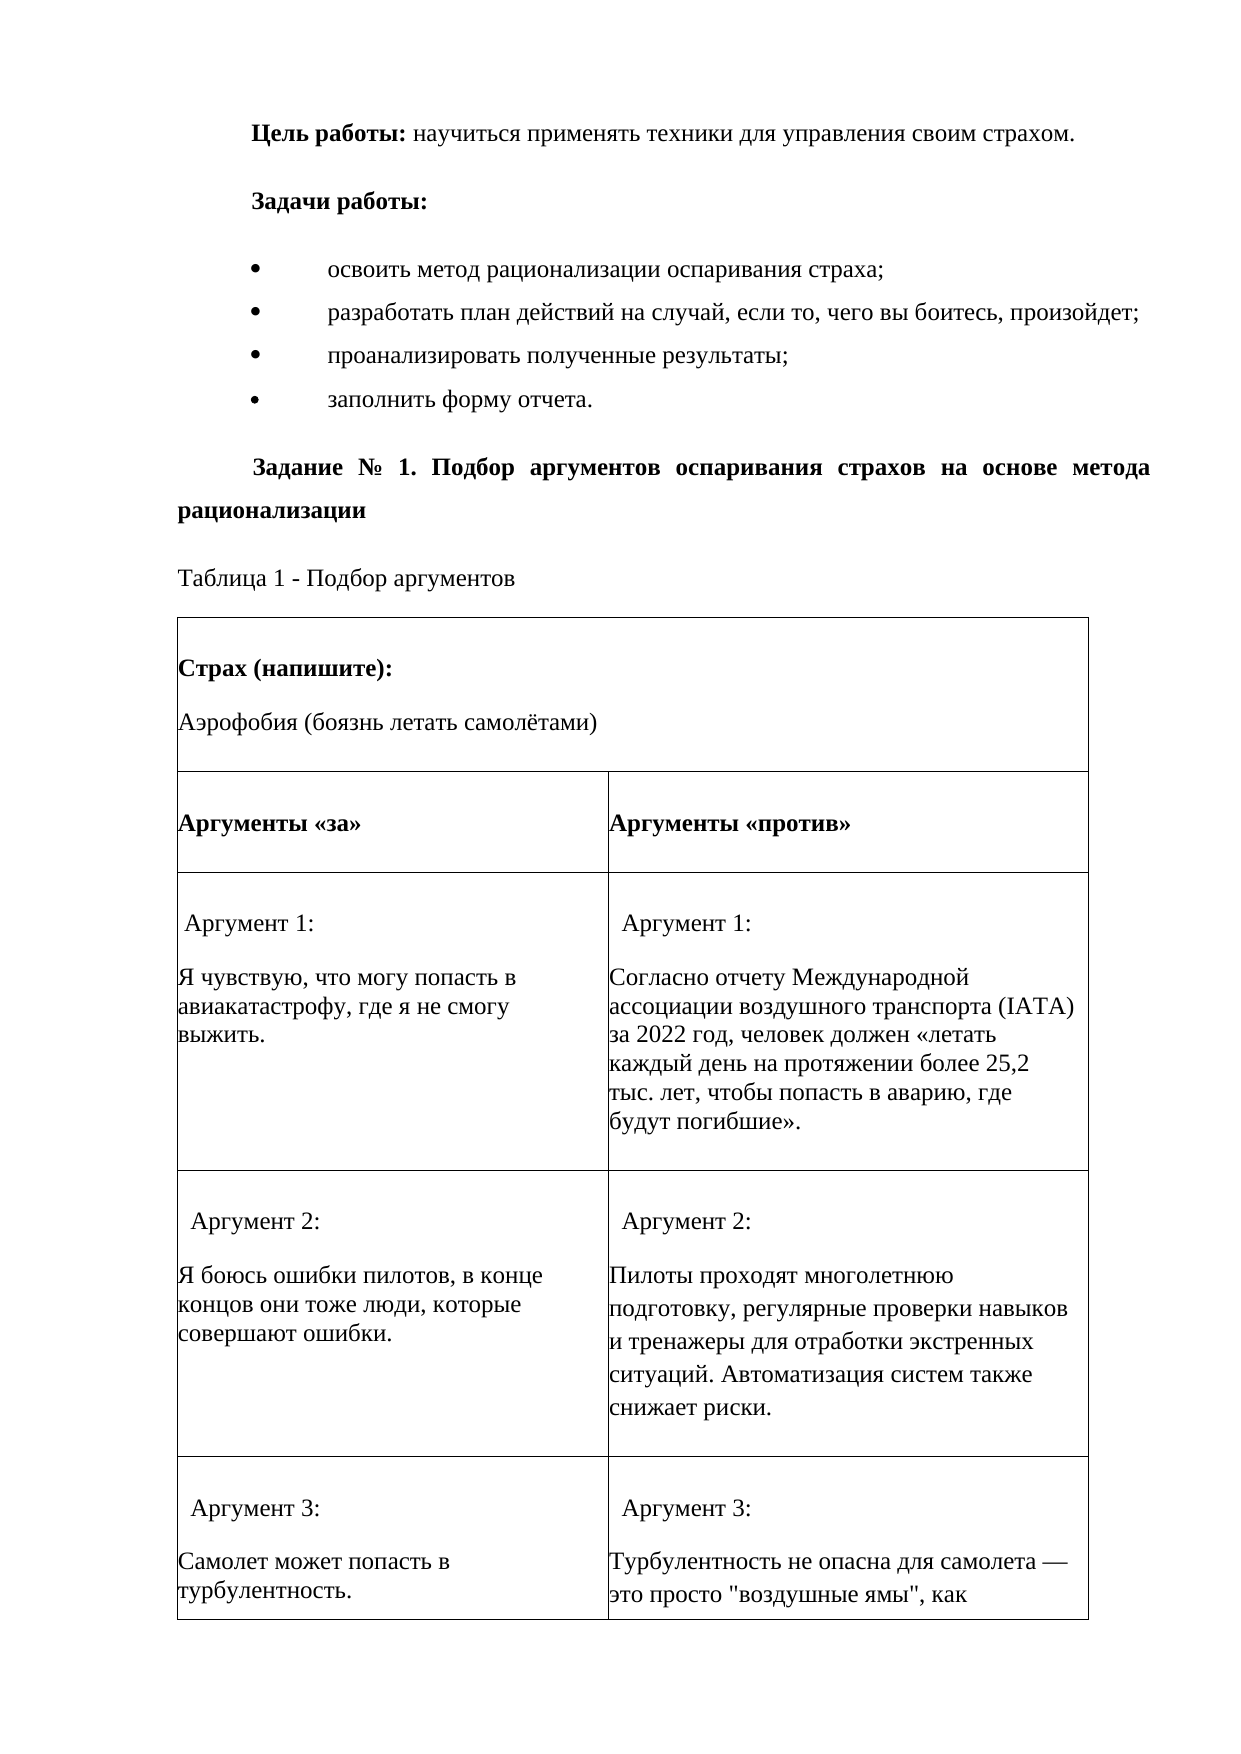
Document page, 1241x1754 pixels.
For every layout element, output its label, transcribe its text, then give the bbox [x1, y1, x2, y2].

table_cell Аргумент 2: Я боюсь ошибки пилотов, в конце концов они тоже люди, которые совершают ошибки. [178, 1171, 608, 1456]
table_cell Аргумент 1: Я чувствую, что могу попасть в авиакатастрофу, где я не смогу выжить. [178, 873, 608, 1170]
text Задачи работы: [177, 186, 1152, 215]
table_cell Аргументы «за» [178, 772, 608, 872]
text Таблица 1 - Подбор аргументов [177, 563, 1152, 592]
table_cell Аргументы «против» [609, 772, 1088, 872]
list проанализировать полученные результаты; [177, 341, 1152, 369]
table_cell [178, 1457, 608, 1618]
list заполнить форму отчета. [177, 384, 1152, 412]
text Цель работы: научиться применять техники для управления своим страхом. [177, 118, 1152, 147]
table_header Страх (напишите): Аэрофобия (боязнь летать самолётами) [178, 618, 1088, 771]
list освоить метод рационализации оспаривания страха; [177, 254, 1152, 283]
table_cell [609, 1457, 1088, 1618]
text Задание № 1. Подбор аргументов оспаривания страхов на основе метода рационализации [177, 452, 1152, 524]
table_cell Аргумент 1: Согласно отчету Международной ассоциации воздушного транспорта (IATA) за 2022 год, человек должен «летать каждый день на протяжении более 25,2 тыс. лет, чтобы попасть в аварию, где будут погибшие». [609, 873, 1088, 1170]
list разработать план действий на случай, если то, чего вы боитесь, произойдет; [177, 297, 1152, 326]
table_cell Аргумент 2: Пилоты проходят многолетнюю подготовку, регулярные проверки навыков и тренажеры для отработки экстренных ситуаций. Автоматизация систем также снижает риски. [609, 1171, 1088, 1456]
